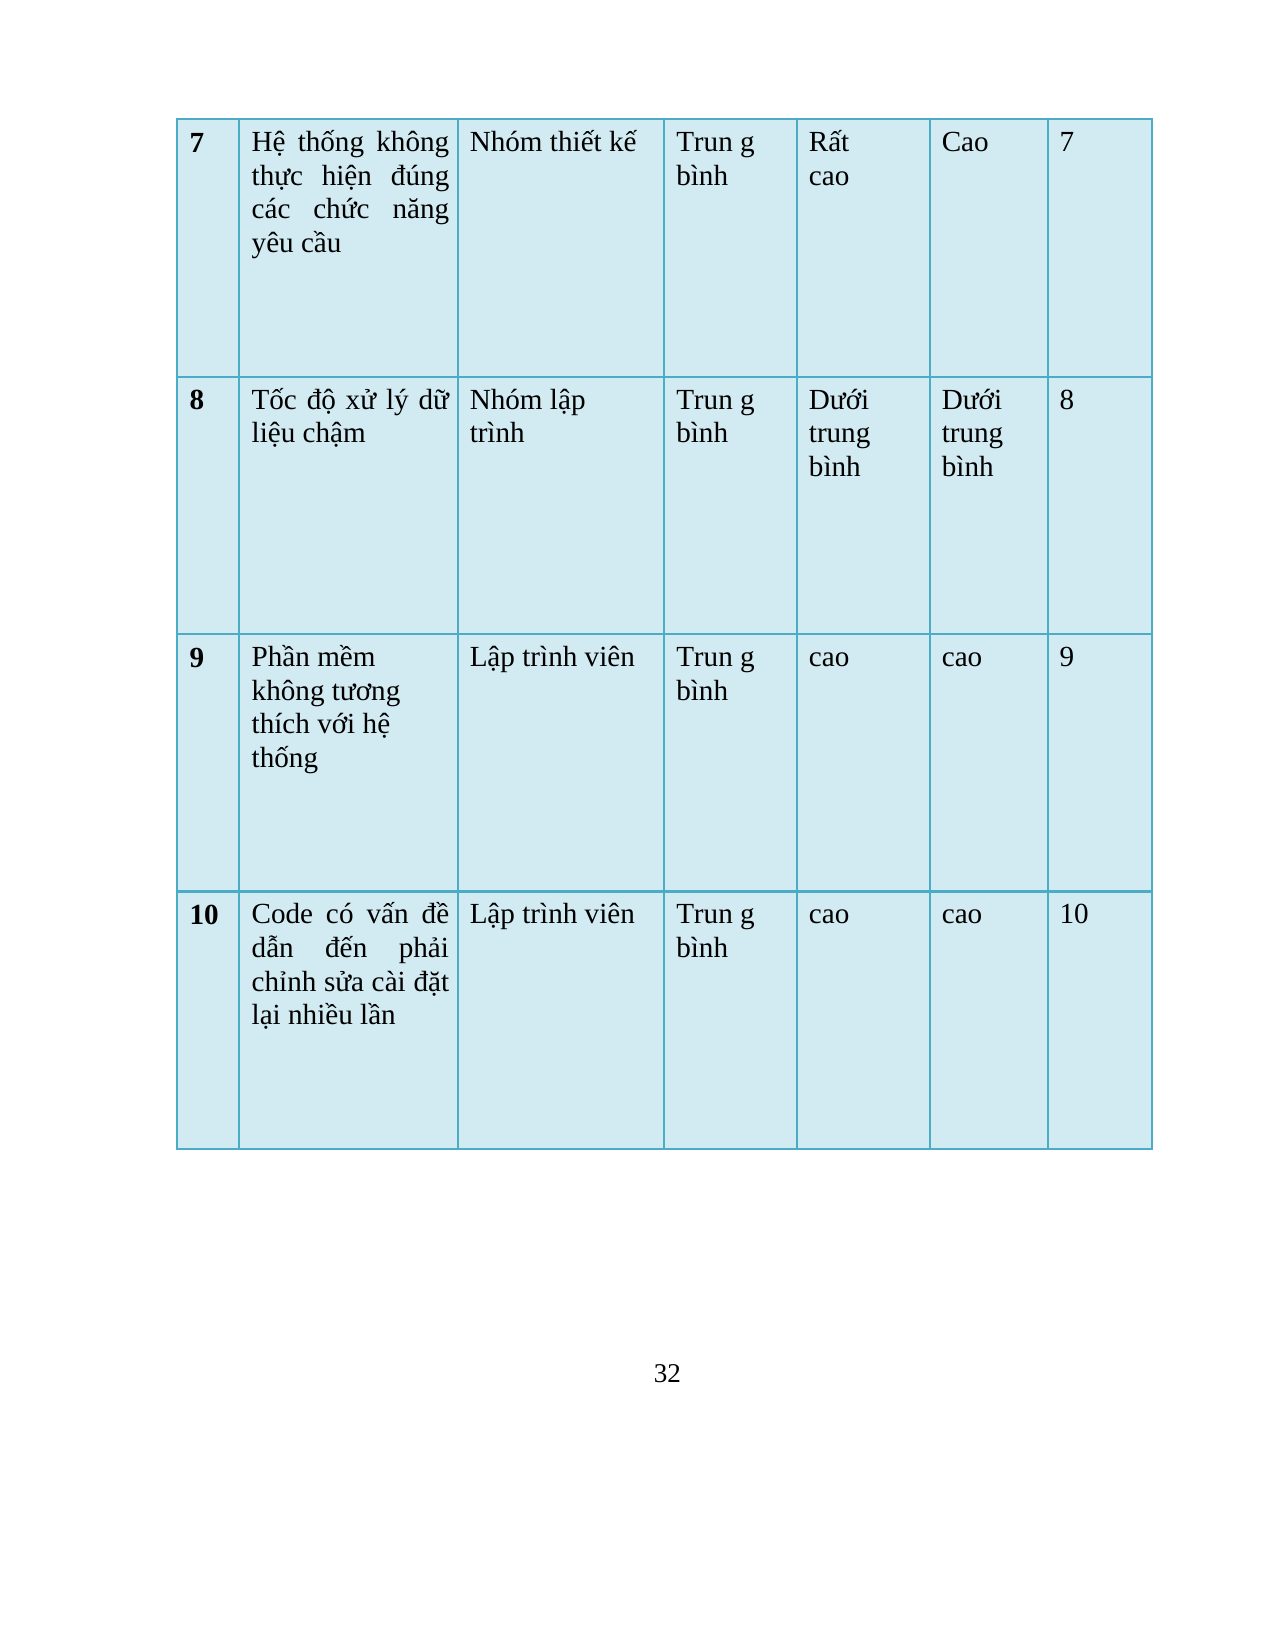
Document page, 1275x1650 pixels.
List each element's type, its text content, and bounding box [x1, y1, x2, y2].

table_cell 8 [178, 378, 238, 633]
table_cell Rất cao [798, 120, 929, 376]
table_cell 10 [1049, 893, 1151, 1148]
table_cell Trun g bình [665, 378, 796, 633]
table_cell cao [931, 893, 1047, 1148]
table_cell Code có vấn đề dẫn đến phải chỉnh sửa cài đặt lại nhiều lần [240, 893, 457, 1148]
table_cell Nhóm thiết kế [459, 120, 663, 376]
table_cell 8 [1049, 378, 1151, 633]
table_cell Dưới trung bình [931, 378, 1047, 633]
table_cell 9 [178, 635, 238, 890]
table_cell Lập trình viên [459, 635, 663, 890]
table_cell Phần mềm không tương thích với hệ thống [240, 635, 457, 890]
table_cell 7 [1049, 120, 1151, 376]
table_cell cao [798, 893, 929, 1148]
table_cell cao [798, 635, 929, 890]
table_cell Nhóm lập trình [459, 378, 663, 633]
table_cell cao [931, 635, 1047, 890]
table_cell Trun g bình [665, 120, 796, 376]
table_cell Cao [931, 120, 1047, 376]
table_cell 9 [1049, 635, 1151, 890]
table_cell 7 [178, 120, 238, 376]
table_cell Hệ thống không thực hiện đúng các chức năng yêu cầu [240, 120, 457, 376]
table_cell Dưới trung bình [798, 378, 929, 633]
table_cell 10 [178, 893, 238, 1148]
table_cell Tốc độ xử lý dữ liệu chậm [240, 378, 457, 633]
table_cell Trun g bình [665, 893, 796, 1148]
table_cell Lập trình viên [459, 893, 663, 1148]
table_cell Trun g bình [665, 635, 796, 890]
